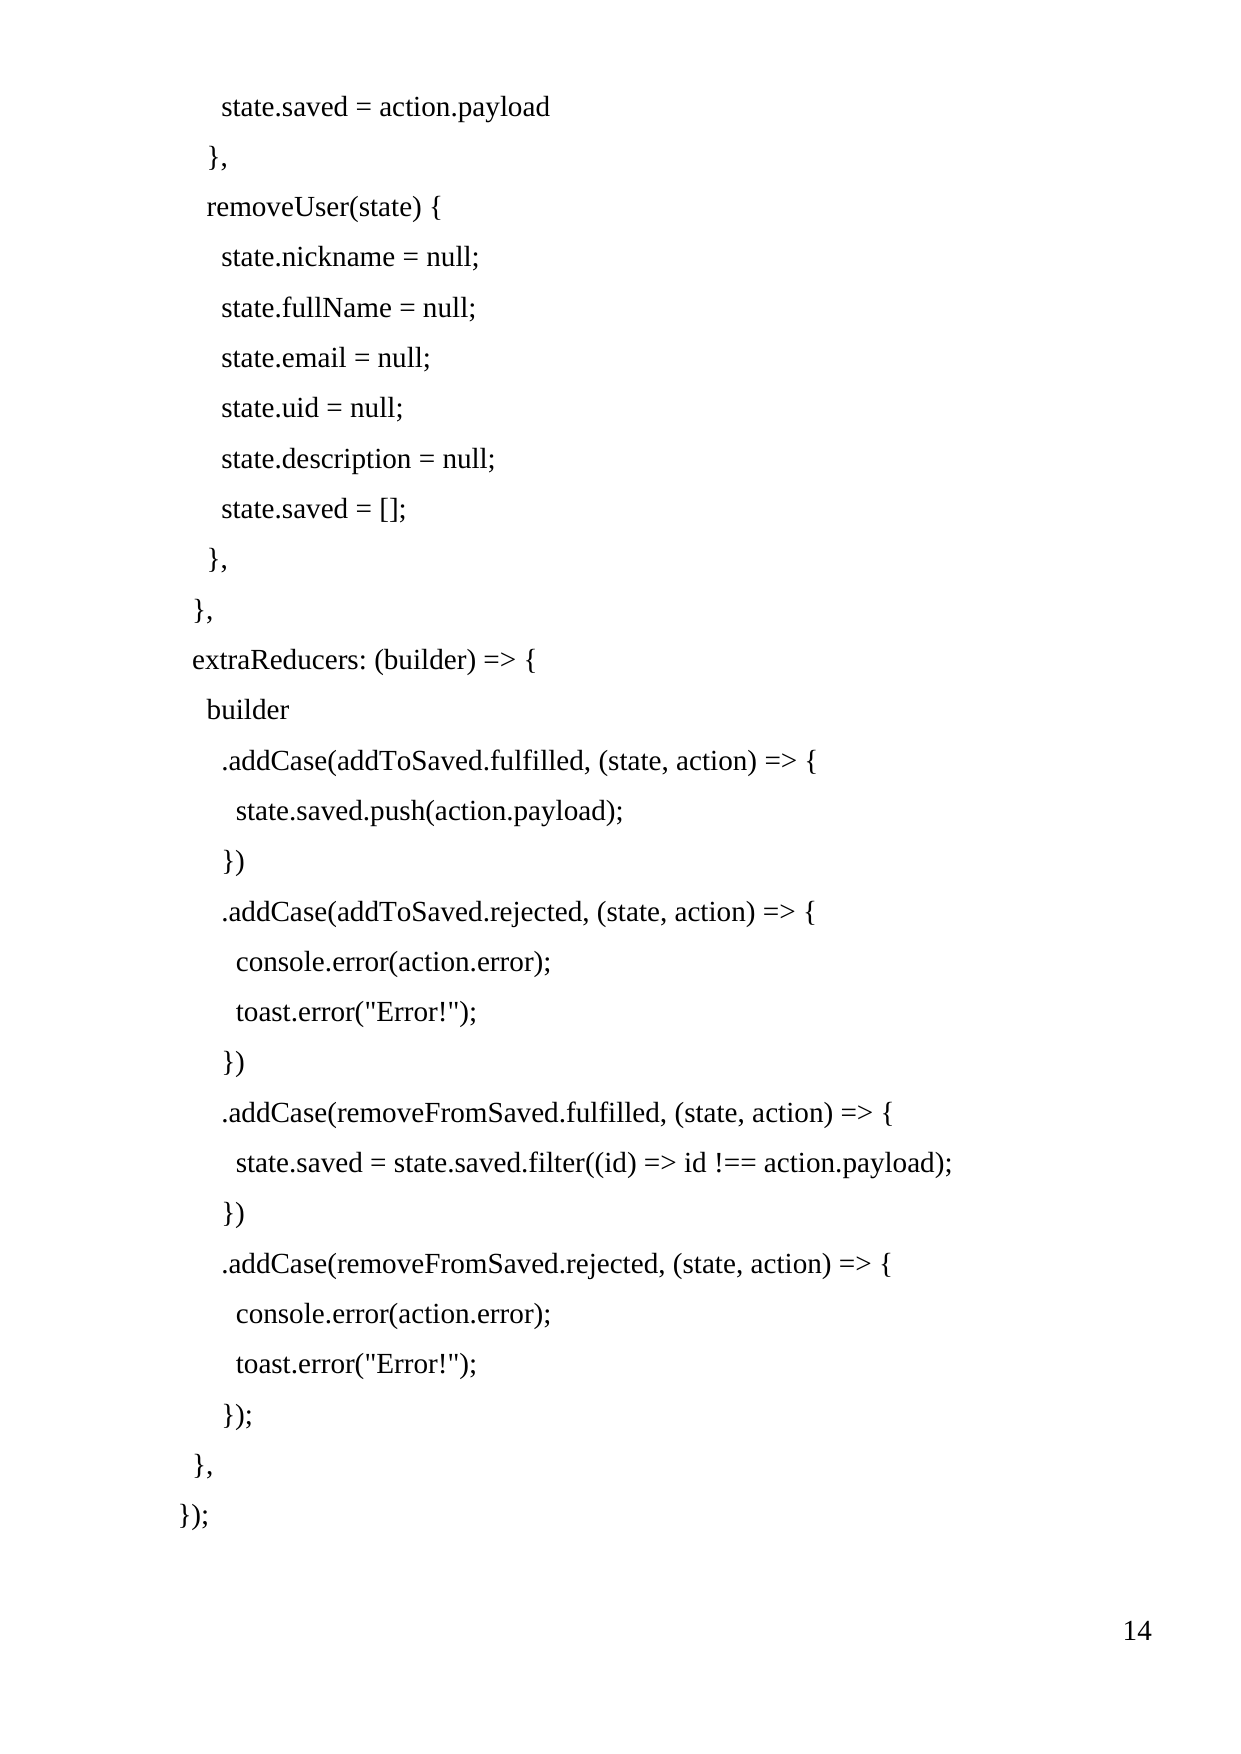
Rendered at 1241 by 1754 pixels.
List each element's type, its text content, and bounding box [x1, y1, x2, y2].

text state.nickname = null; [177, 239, 1152, 273]
text .addCase(removeFromSaved.fulfilled, (state, action) => { [177, 1095, 1152, 1128]
text }, [177, 139, 1152, 172]
text state.saved = action.payload [177, 89, 1152, 122]
text state.uid = null; [177, 391, 1152, 424]
text }, [177, 592, 1152, 625]
text extraReducers: (builder) => { [177, 642, 1152, 676]
text state.saved = state.saved.filter((id) => id !== action.payload); [177, 1145, 1152, 1179]
text state.saved.push(action.payload); [177, 793, 1152, 827]
text state.email = null; [177, 340, 1152, 374]
text }) [177, 1044, 1152, 1078]
text removeUser(state) { [177, 189, 1152, 223]
text state.saved = []; [177, 491, 1152, 525]
text builder [177, 692, 1152, 726]
text console.error(action.error); [177, 944, 1152, 977]
text .addCase(addToSaved.fulfilled, (state, action) => { [177, 743, 1152, 776]
text .addCase(addToSaved.rejected, (state, action) => { [177, 894, 1152, 927]
text .addCase(removeFromSaved.rejected, (state, action) => { [177, 1246, 1152, 1279]
text }, [177, 541, 1152, 575]
text }) [177, 843, 1152, 877]
text state.description = null; [177, 441, 1152, 474]
text toast.error("Error!"); [177, 994, 1152, 1028]
text }); [177, 1497, 1152, 1531]
text }); [177, 1397, 1152, 1430]
text }, [177, 1447, 1152, 1481]
text toast.error("Error!"); [177, 1346, 1152, 1380]
text }) [177, 1196, 1152, 1229]
text state.fullName = null; [177, 290, 1152, 323]
text console.error(action.error); [177, 1296, 1152, 1330]
